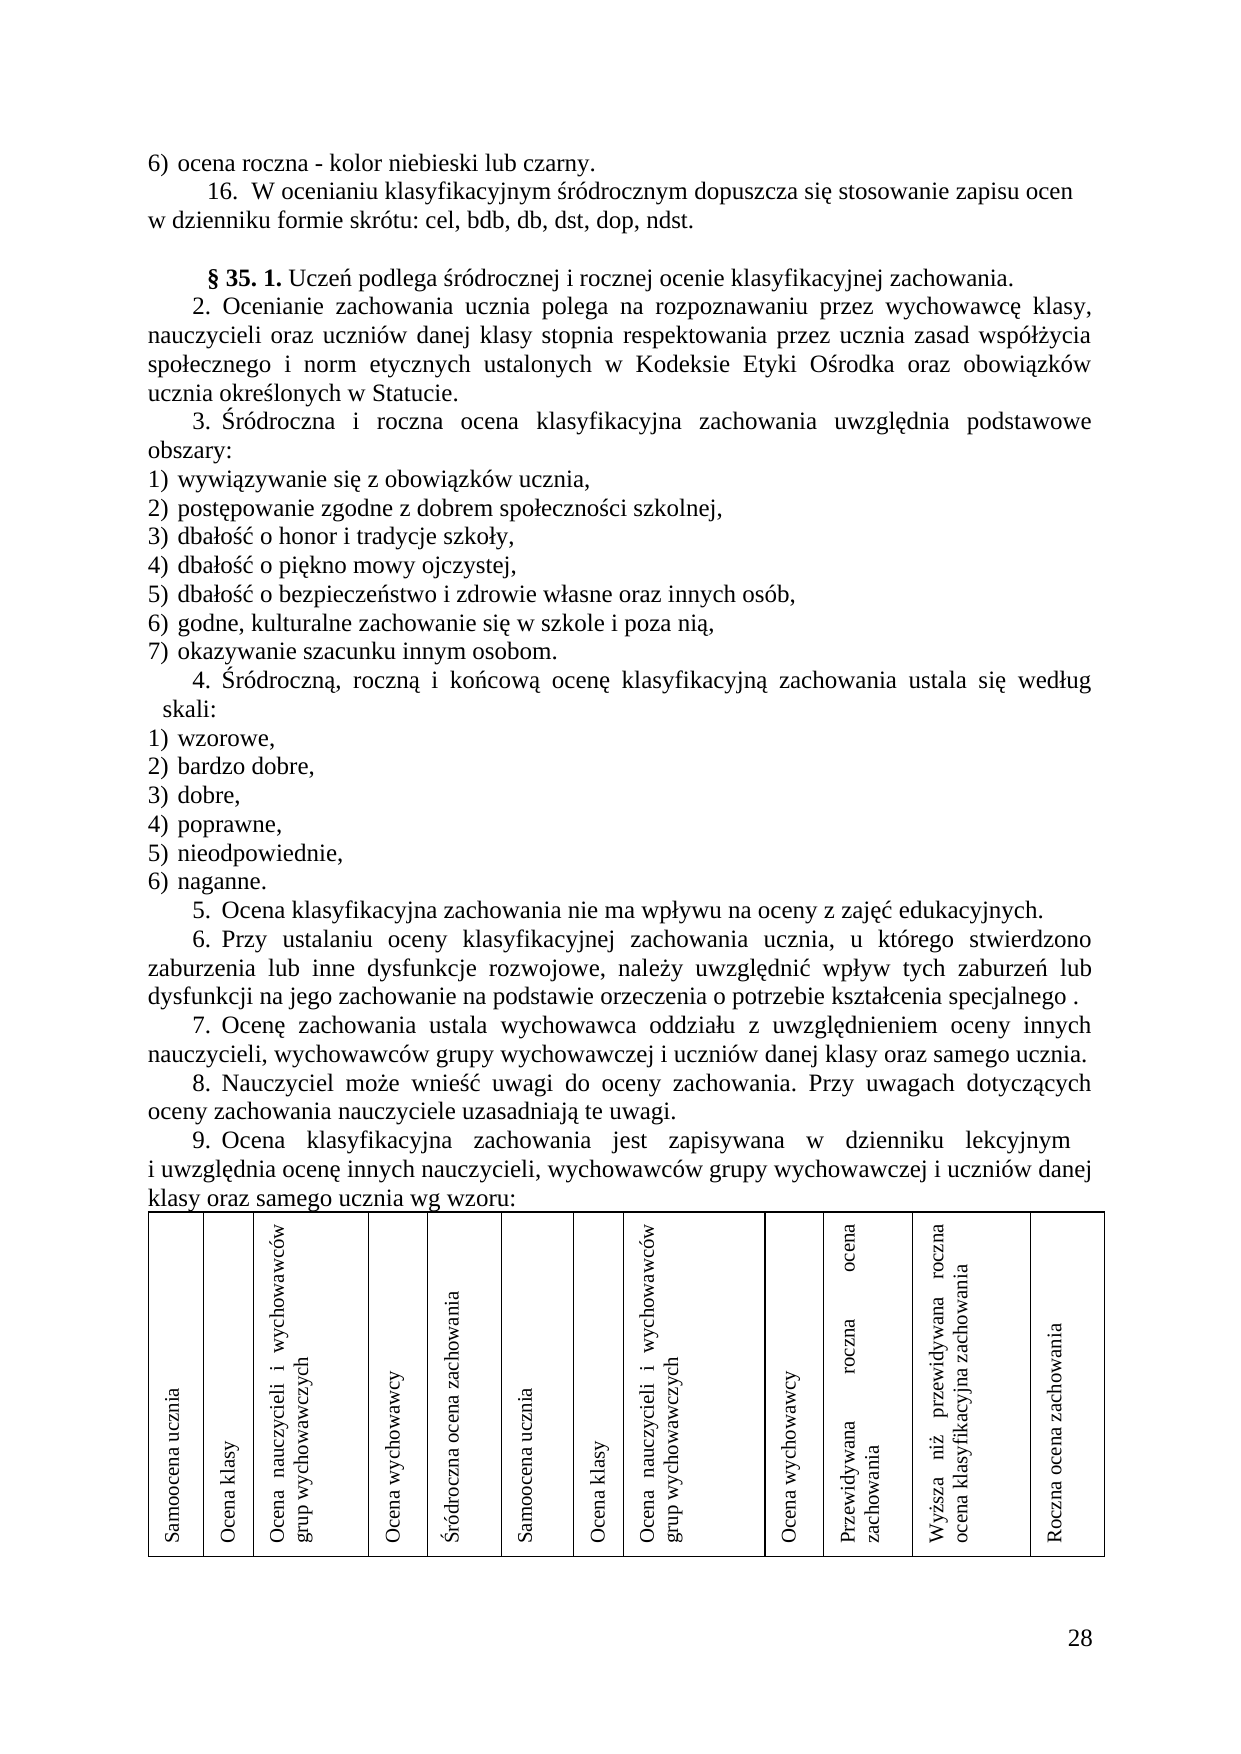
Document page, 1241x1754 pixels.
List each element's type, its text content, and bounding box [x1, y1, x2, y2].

list poprawne, [148, 809, 1092, 838]
list wzorowe, [148, 723, 1092, 751]
table_header Śródroczna ocena zachowania [428, 1213, 501, 1556]
table_header Wyższa niż przewidywana roczna ocena klasyfikacyjna zachowania [913, 1213, 1030, 1556]
list Śródroczna i roczna ocena klasyfikacyjna zachowania uwzględnia podstawowe obszary: [148, 406, 1092, 464]
list wywiązywanie się z obowiązków ucznia, [148, 464, 1092, 493]
table_header Ocena klasy [574, 1213, 623, 1556]
list godne, kulturalne zachowanie się w szkole i poza nią, [148, 608, 1092, 636]
list nieodpowiednie, [148, 838, 1092, 866]
list Przy ustalaniu oceny klasyfikacyjnej zachowania ucznia, u którego stwierdzono zaburzenia lub inne dysfunkcje rozwojowe, należy uwzględnić wpływ tych zaburzeń lub dysfunkcji na jego zachowanie na podstawie orzeczenia o potrzebie kształcenia specjalnego . [148, 924, 1092, 1010]
list bardzo dobre, [148, 751, 1092, 780]
list naganne. [148, 866, 1092, 895]
list Śródroczną, roczną i końcową ocenę klasyfikacyjną zachowania ustala się według skali: [162, 665, 1092, 723]
table_header Przewidywana roczna ocena zachowania [824, 1213, 912, 1556]
list postępowanie zgodne z dobrem społeczności szkolnej, [148, 493, 1092, 521]
table_header Ocena klasy [204, 1213, 253, 1556]
table_header Ocena wychowawcy [369, 1213, 427, 1556]
table_header Roczna ocena zachowania [1031, 1213, 1104, 1556]
list dbałość o honor i tradycje szkoły, [148, 521, 1092, 550]
list dbałość o bezpieczeństwo i zdrowie własne oraz innych osób, [148, 579, 1092, 608]
list dobre, [148, 780, 1092, 809]
table_header Ocena nauczycieli i wychowawców grup wychowawczych [254, 1213, 368, 1556]
list W ocenianiu klasyfikacyjnym śródrocznym dopuszcza się stosowanie zapisu ocen w dzienniku formie skrótu: cel, bdb, db, dst, dop, ndst. [148, 176, 1092, 234]
table_header Samoocena ucznia [149, 1213, 203, 1556]
text 2. Ocenianie zachowania ucznia polega na rozpoznawaniu przez wychowawcę klasy, nauczycieli oraz uczniów danej klasy stopnia respektowania przez ucznia zasad współżycia społecznego i norm etycznych ustalonych w Kodeksie Etyki Ośrodka oraz obowiązków ucznia określonych w Statucie. [148, 291, 1092, 406]
list Ocenę zachowania ustala wychowawca oddziału z uwzględnieniem oceny innych nauczycieli, wychowawców grupy wychowawczej i uczniów danej klasy oraz samego ucznia. [148, 1010, 1092, 1068]
list dbałość o piękno mowy ojczystej, [148, 550, 1092, 579]
table_header Ocena nauczycieli i wychowawców grup wychowawczych [624, 1213, 764, 1556]
text § 35. 1. Uczeń podlega śródrocznej i rocznej ocenie klasyfikacyjnej zachowania. [148, 263, 1092, 291]
list Nauczyciel może wnieść uwagi do oceny zachowania. Przy uwagach dotyczących oceny zachowania nauczyciele uzasadniają te uwagi. [148, 1068, 1092, 1125]
list okazywanie szacunku innym osobom. [148, 636, 1092, 665]
table_header Samoocena ucznia [502, 1213, 573, 1556]
list Ocena klasyfikacyjna zachowania nie ma wpływu na oceny z zajęć edukacyjnych. [148, 895, 1092, 924]
list ocena roczna - kolor niebieski lub czarny. [148, 148, 1092, 176]
table_header Ocena wychowawcy [766, 1213, 823, 1556]
list Ocena klasyfikacyjna zachowania jest zapisywana w dzienniku lekcyjnym i uwzględnia ocenę innych nauczycieli, wychowawców grupy wychowawczej i uczniów danej klasy oraz samego ucznia wg wzoru: [148, 1125, 1092, 1211]
